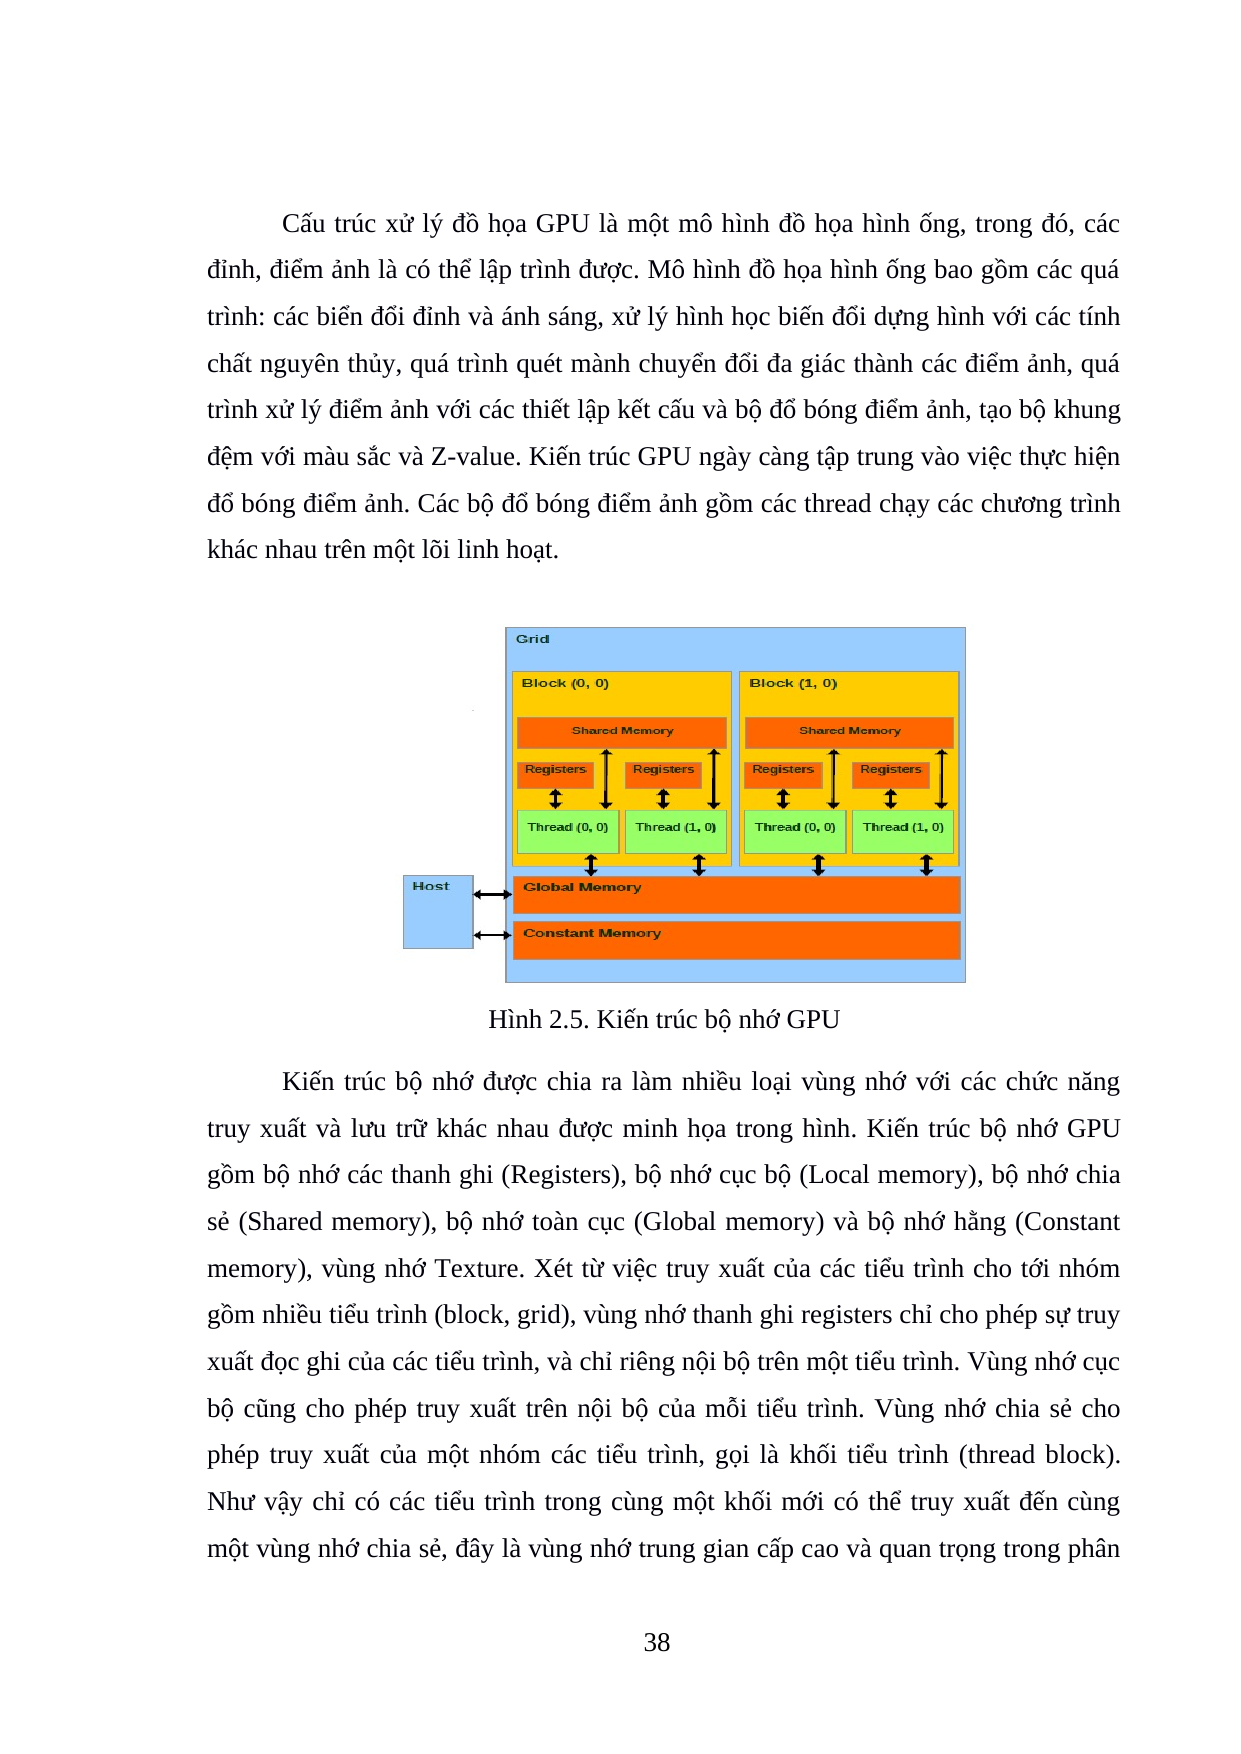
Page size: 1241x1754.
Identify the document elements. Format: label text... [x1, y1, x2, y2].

text Cấu trúc xử lý đồ họa GPU là một mô hình đồ họa hình ống, trong đó, các đỉnh, điểm ảnh là có thể lập trình được. Mô hình đồ họa hình ống bao gồm các quá trình: các biển đổi đỉnh và ánh sáng, xử lý hình học biến đổi dựng hình với các tính chất nguyên thủy, quá trình quét mành chuyển đổi đa giác thành các điểm ảnh, quá trình xử lý điểm ảnh với các thiết lập kết cấu và bộ đổ bóng điểm ảnh, tạo bộ khung đệm với màu sắc và Z-value. Kiến trúc GPU ngày càng tập trung vào việc thực hiện đổ bóng điểm ảnh. Các bộ đổ bóng điểm ảnh gồm các thread chạy các chương trình khác nhau trên một lõi linh hoạt. [207, 207, 1122, 564]
table_cell Hình 2.5. Kiến trúc bộ nhớ GPU [207, 998, 1122, 1040]
table_header [207, 589, 1122, 997]
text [207, 1065, 1122, 1563]
picture [355, 594, 974, 992]
